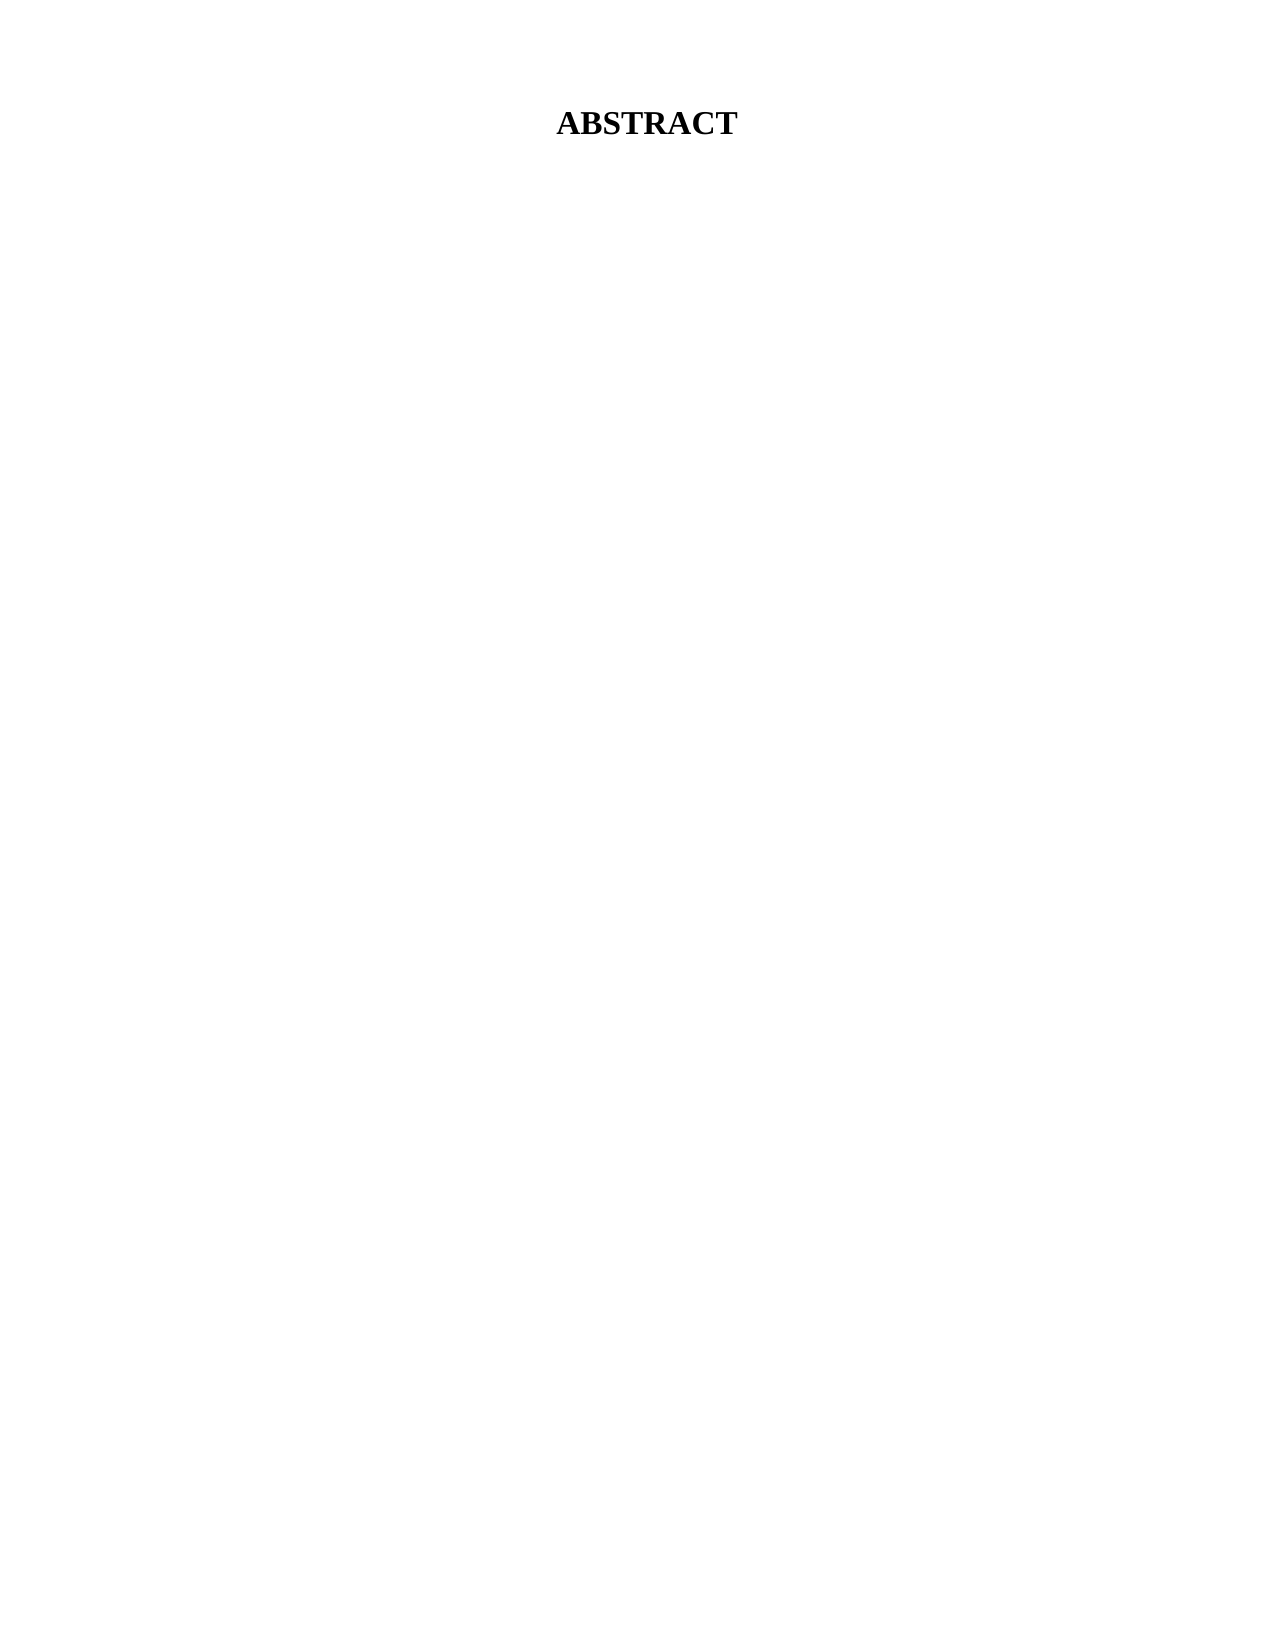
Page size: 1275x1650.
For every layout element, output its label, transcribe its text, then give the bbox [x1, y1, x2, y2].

text ABSTRACT [484, 103, 810, 141]
